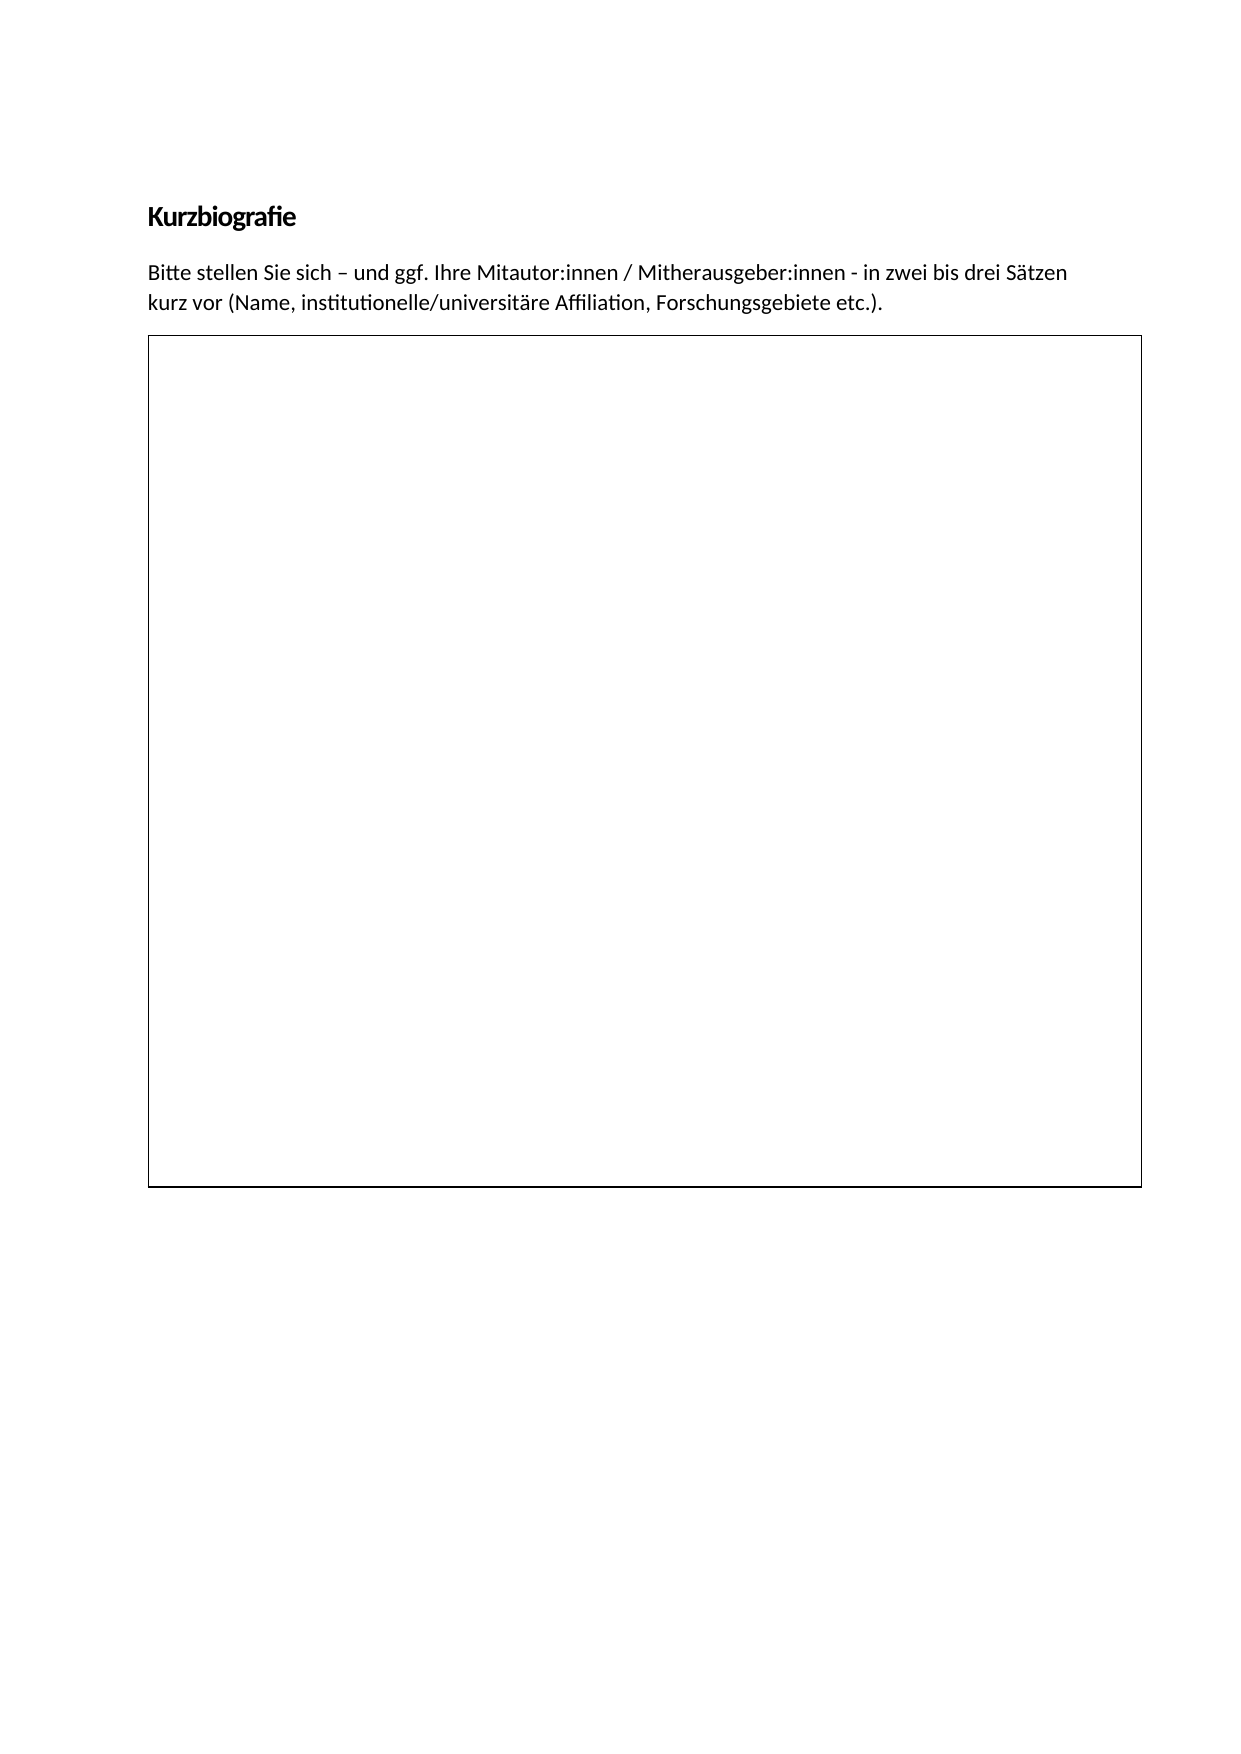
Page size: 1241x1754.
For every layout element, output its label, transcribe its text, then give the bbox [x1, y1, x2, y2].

table_header [149, 336, 1141, 1186]
text Bitte stellen Sie sich – und ggf. Ihre Mitautor:innen / Mitherausgeber:innen - in zwei bis drei Sätzen kurz vor (Name, institutionelle/universitäre Affiliation, Forschungsgebiete etc.). [148, 258, 1093, 316]
title Kurzbiografie [148, 198, 1093, 233]
